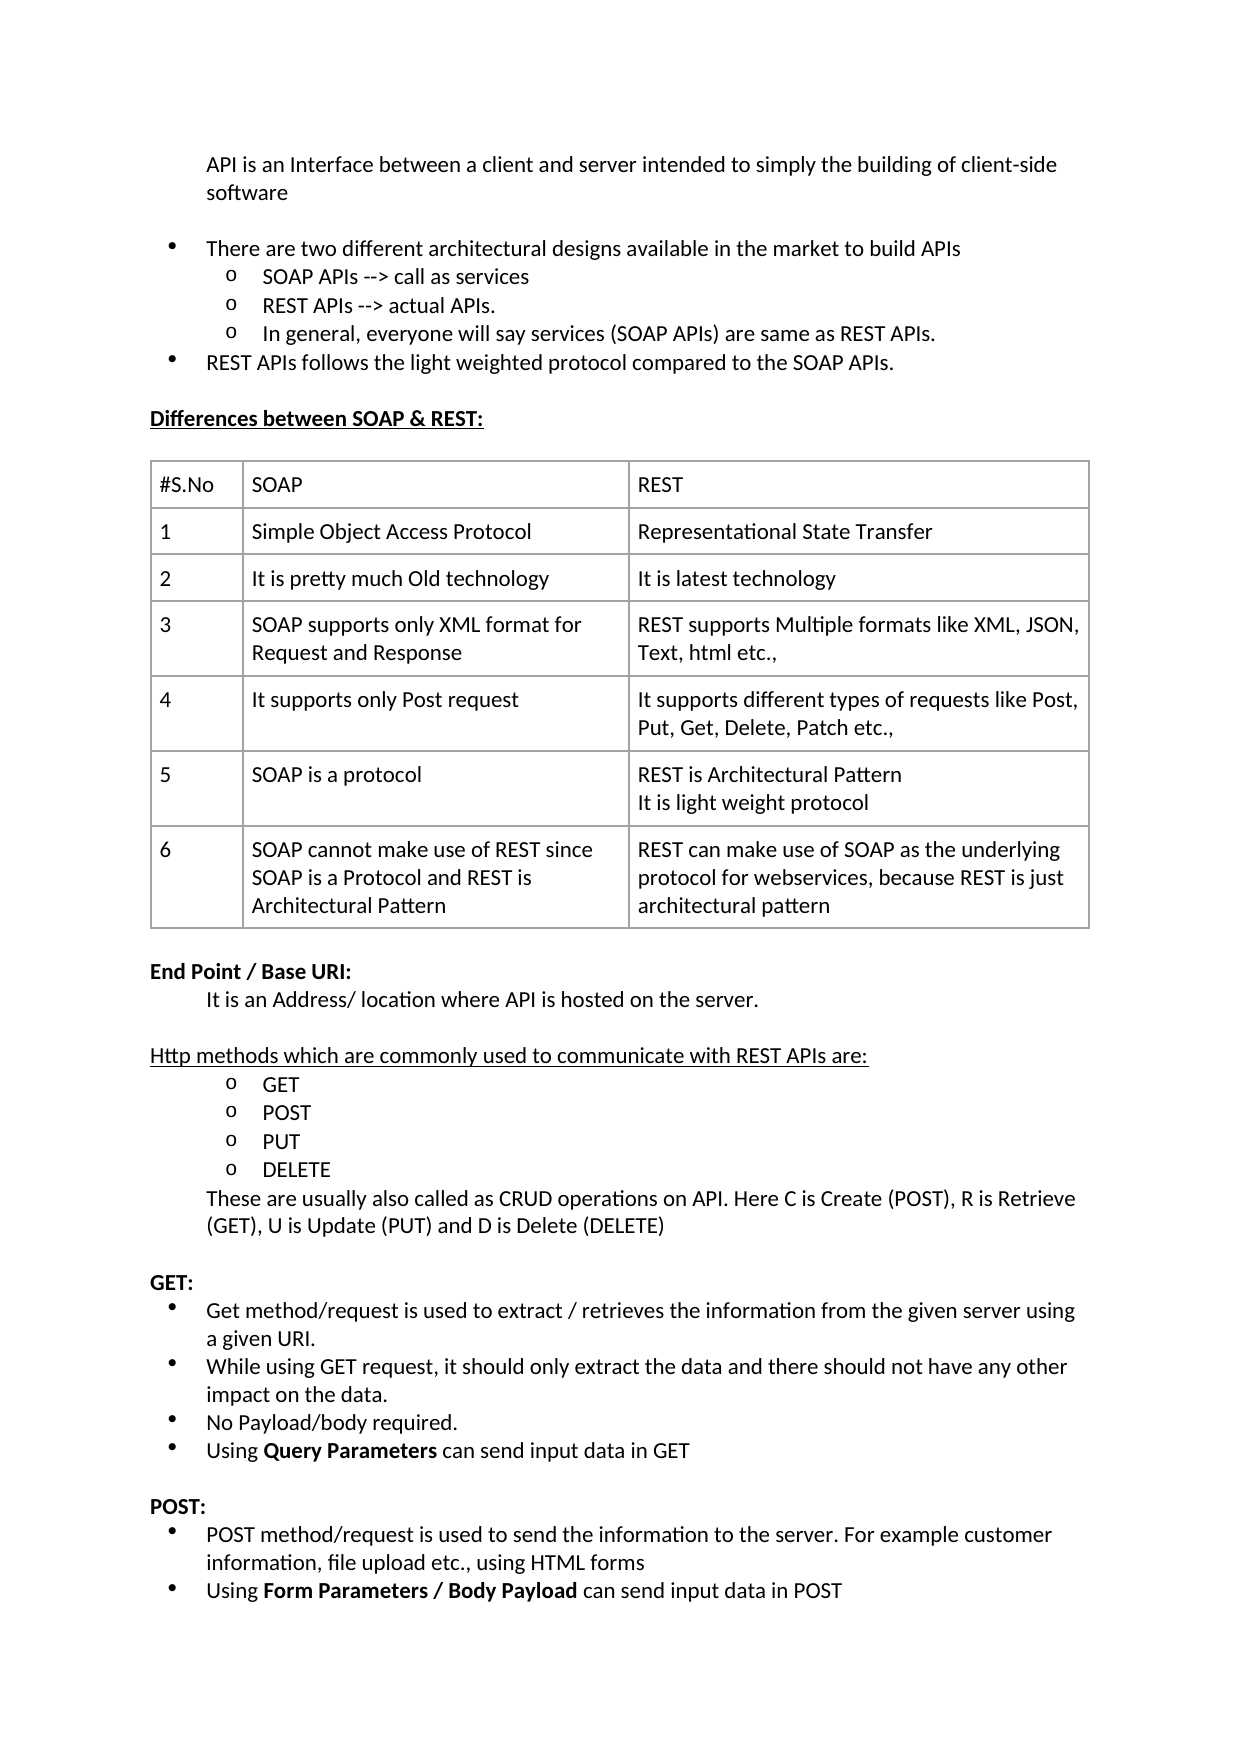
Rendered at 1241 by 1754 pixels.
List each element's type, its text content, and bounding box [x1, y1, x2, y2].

list SOAP APIs --> call as services [225, 262, 1090, 291]
list POST [225, 1098, 1090, 1127]
table_cell 4 [152, 677, 242, 750]
text GET: [150, 1268, 1090, 1296]
list REST APIs --> actual APIs. [225, 291, 1090, 319]
list REST APIs follows the light weighted protocol compared to the SOAP APIs. [169, 348, 1090, 376]
table_cell 3 [152, 602, 242, 675]
list POST method/request is used to send the information to the server. For example customer information, file upload etc., using HTML forms [169, 1520, 1090, 1576]
text API is an Interface between a client and server intended to simply the building of client-side software [206, 150, 1090, 206]
table_cell It is latest technology [630, 555, 1088, 600]
table_header REST [630, 462, 1088, 507]
list There are two different architectural designs available in the market to build APIs [169, 234, 1090, 262]
table_cell It is pretty much Old technology [244, 555, 628, 600]
table_cell It supports different types of requests like Post, Put, Get, Delete, Patch etc., [630, 677, 1088, 750]
table_cell 2 [152, 555, 242, 600]
table_cell SOAP supports only XML format for Request and Response [244, 602, 628, 675]
list In general, everyone will say services (SOAP APIs) are same as REST APIs. [225, 319, 1090, 348]
text POST: [150, 1492, 1090, 1520]
list Get method/request is used to extract / retrieves the information from the given server using a given URI. [169, 1296, 1090, 1352]
table_header #S.No [152, 462, 242, 507]
table_cell It supports only Post request [244, 677, 628, 750]
list GET [225, 1069, 1090, 1098]
table_cell SOAP is a protocol [244, 752, 628, 824]
text Differences between SOAP & REST: [150, 404, 1090, 432]
list PUT [225, 1127, 1090, 1155]
list No Payload/body required. [169, 1408, 1090, 1436]
text It is an Address/ location where API is hosted on the server. [206, 985, 1090, 1013]
table_cell 5 [152, 752, 242, 824]
table_cell REST is Architectural Pattern It is light weight protocol [630, 752, 1088, 824]
list Using Query Parameters can send input data in GET [169, 1436, 1090, 1464]
table_cell 6 [152, 827, 242, 927]
table_cell REST can make use of SOAP as the underlying protocol for webservices, because REST is just architectural pattern [630, 827, 1088, 927]
list Using Form Parameters / Body Payload can send input data in POST [169, 1576, 1090, 1604]
table_header SOAP [244, 462, 628, 507]
table_cell SOAP cannot make use of REST since SOAP is a Protocol and REST is Architectural Pattern [244, 827, 628, 927]
table_cell REST supports Multiple formats like XML, JSON, Text, html etc., [630, 602, 1088, 675]
table_cell Simple Object Access Protocol [244, 509, 628, 553]
text These are usually also called as CRUD operations on API. Here C is Create (POST), R is Retrieve (GET), U is Update (PUT) and D is Delete (DELETE) [206, 1184, 1090, 1240]
table_cell 1 [152, 509, 242, 553]
table_cell Representational State Transfer [630, 509, 1088, 553]
list DELETE [225, 1155, 1090, 1184]
text End Point / Base URI: [150, 957, 1090, 985]
list While using GET request, it should only extract the data and there should not have any other impact on the data. [169, 1352, 1090, 1408]
text Http methods which are commonly used to communicate with REST APIs are: [150, 1041, 1090, 1069]
